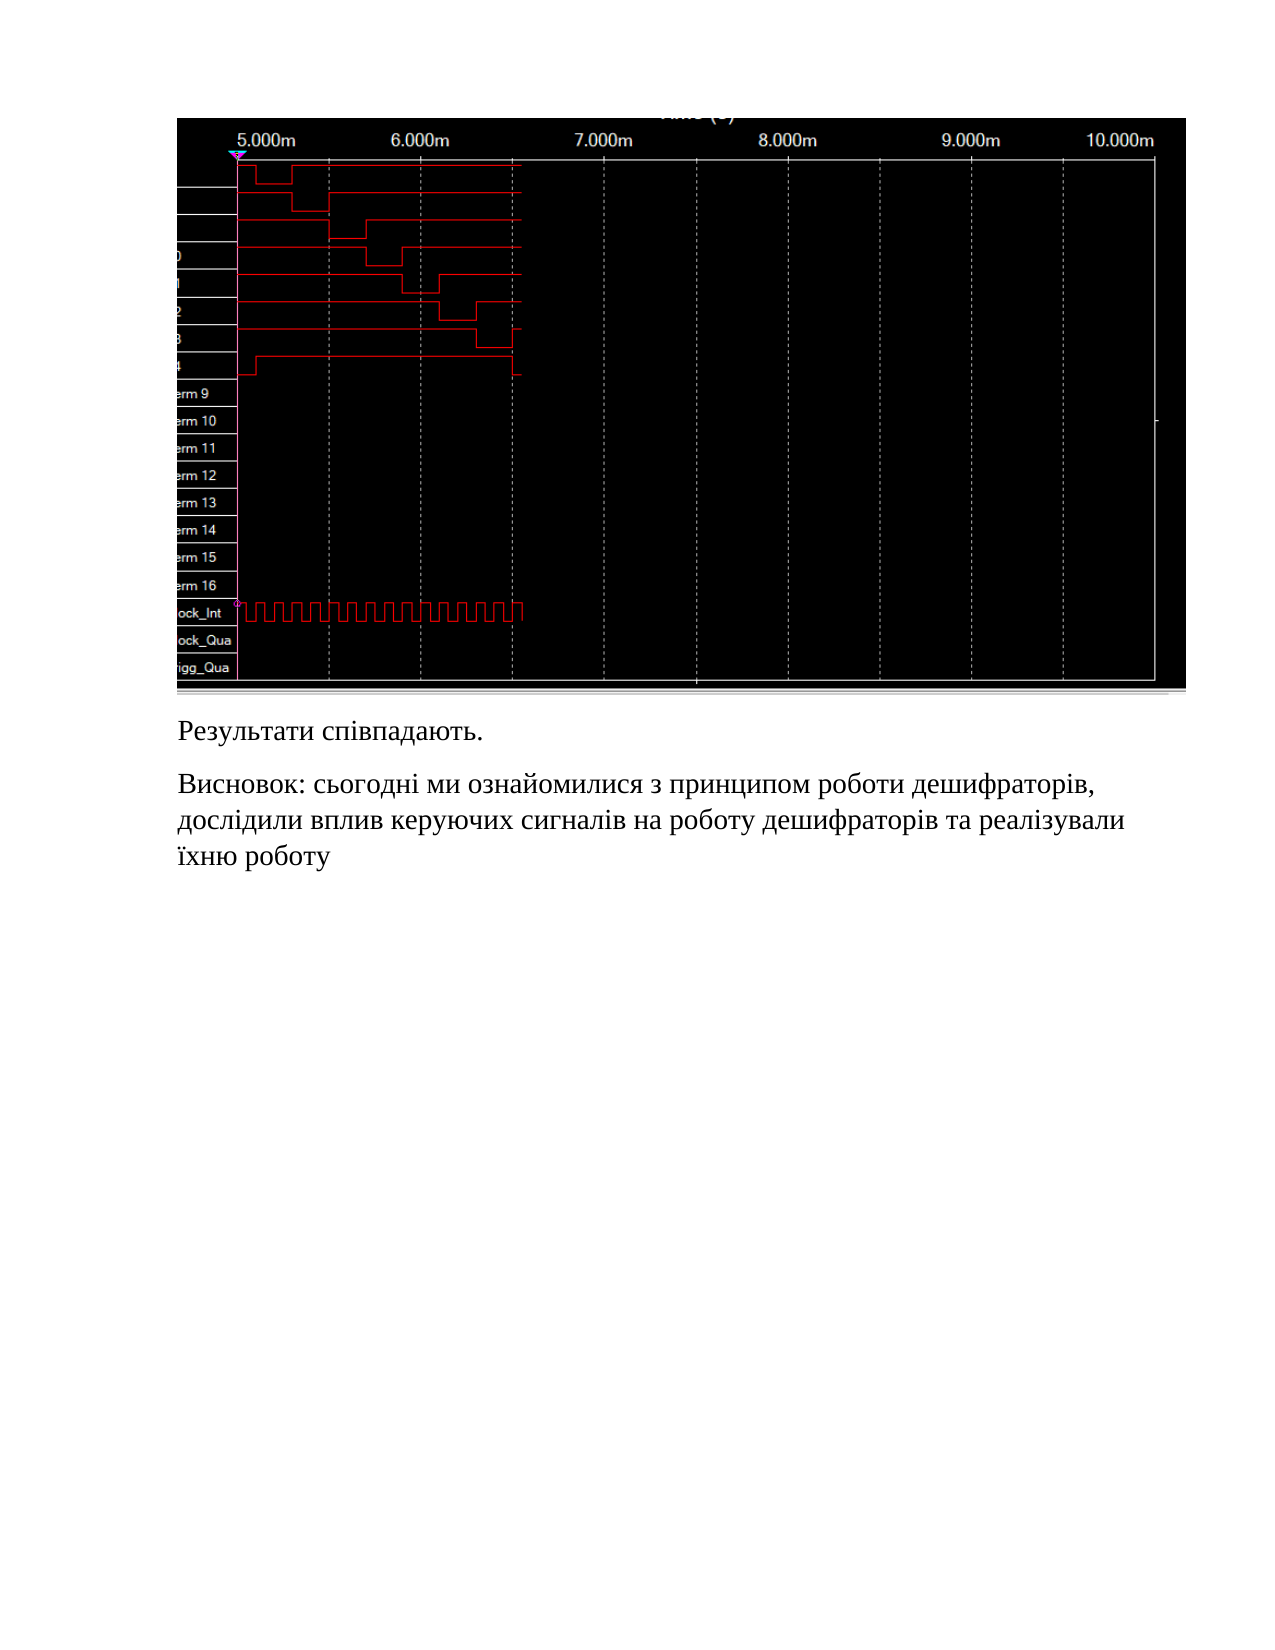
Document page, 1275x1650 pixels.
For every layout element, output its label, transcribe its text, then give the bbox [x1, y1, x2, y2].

picture [177, 118, 1186, 695]
text Результати співпадають. [177, 713, 1186, 747]
text Висновок: сьогодні ми ознайомилися з принципом роботи дешифраторів, дослідили вплив керуючих сигналів на роботу дешифраторів та реалізували їхню роботу [177, 766, 1186, 872]
